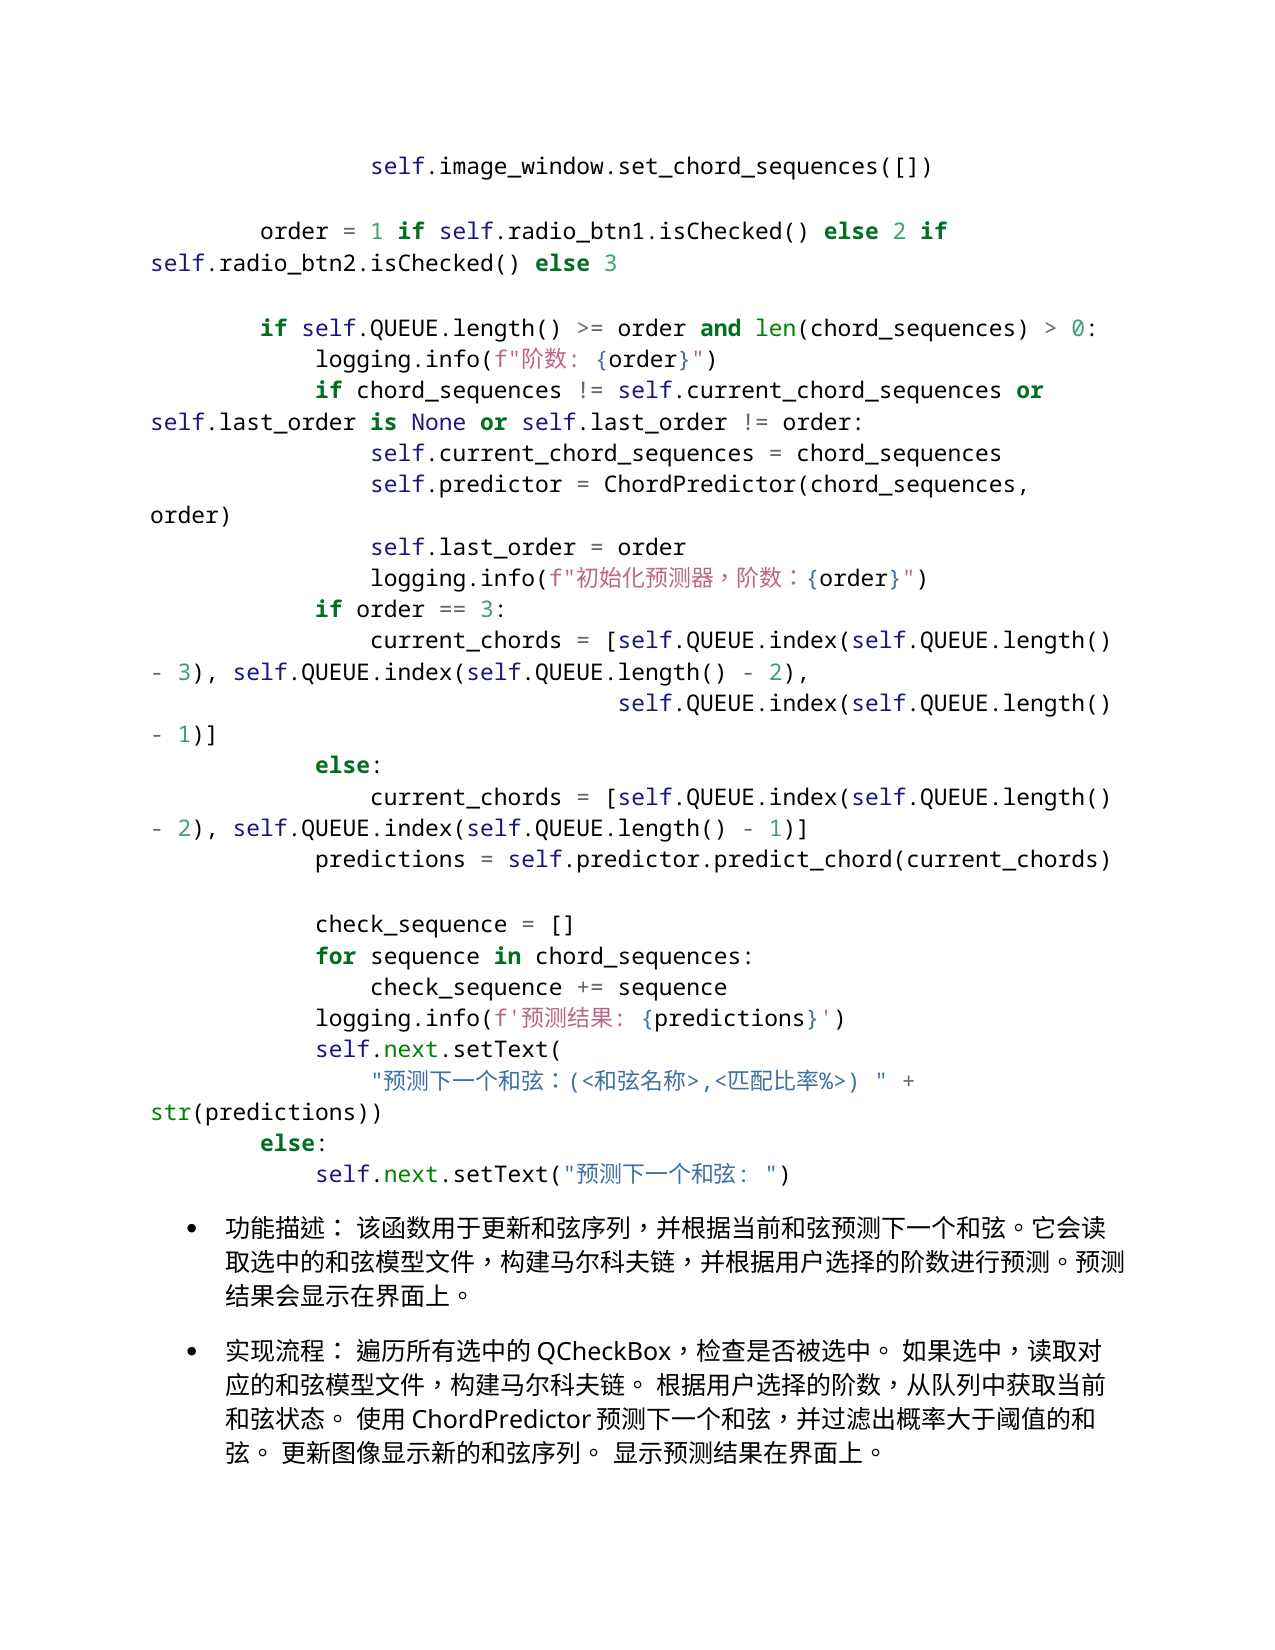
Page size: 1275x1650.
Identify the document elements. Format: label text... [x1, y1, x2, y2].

list 功能描述： 该函数用于更新和弦序列，并根据当前和弦预测下一个和弦。它会读取选中的和弦模型文件，构建马尔科夫链，并根据用户选择的阶数进行预测。预测结果会显示在界面上。 [187, 1211, 1125, 1313]
list 实现流程： 遍历所有选中的QCheckBox，检查是否被选中。 如果选中，读取对应的和弦模型文件，构建马尔科夫链。 根据用户选择的阶数，从队列中获取当前和弦状态。 使用ChordPredictor预测下一个和弦，并过滤出概率大于阈值的和弦。 更新图像显示新的和弦序列。 显示预测结果在界面上。 [187, 1333, 1125, 1470]
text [150, 150, 1125, 1190]
